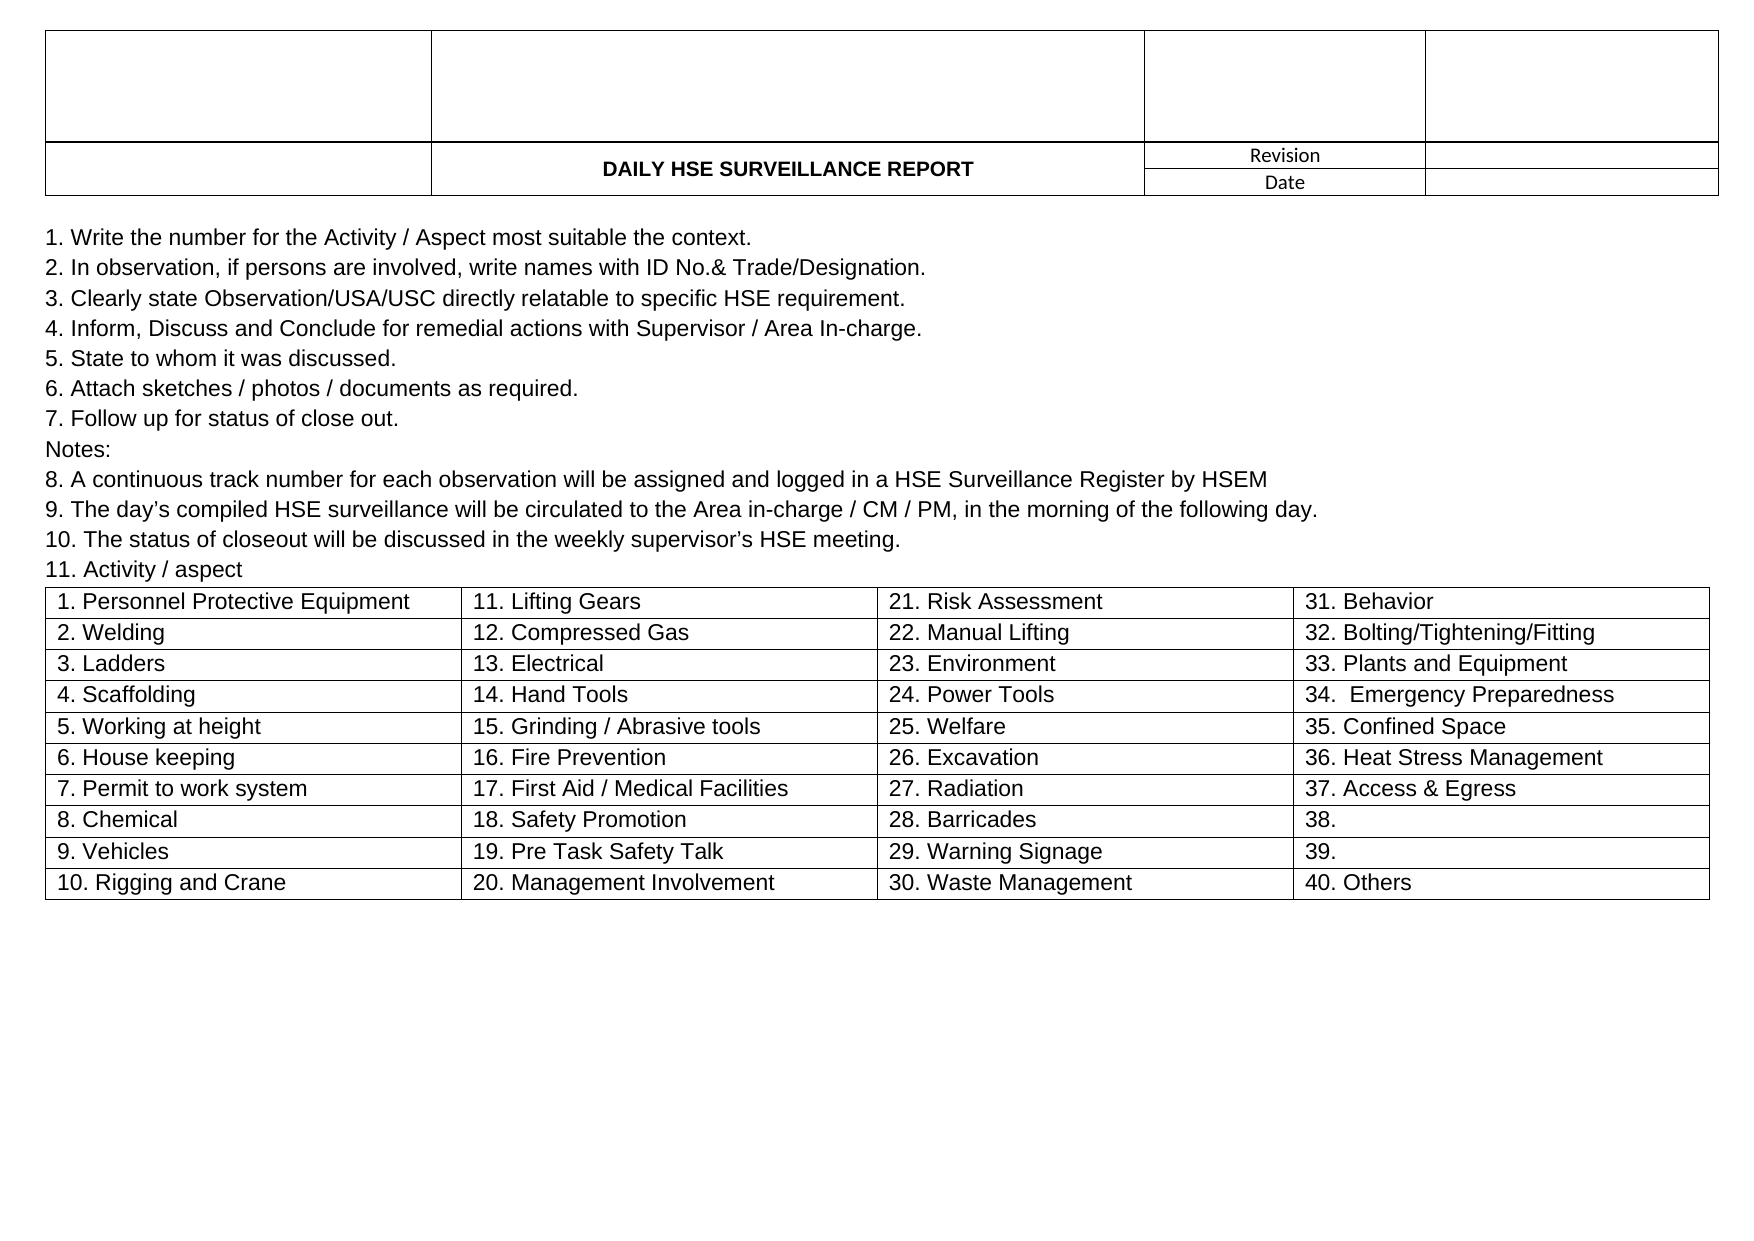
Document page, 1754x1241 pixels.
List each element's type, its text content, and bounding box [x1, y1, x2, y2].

table_cell 34. Emergency Preparedness [1294, 681, 1709, 712]
table_header 1. Personnel Protective Equipment [46, 588, 461, 618]
table_cell 38. [1294, 806, 1709, 837]
table_cell 33. Plants and Equipment [1294, 650, 1709, 680]
table_cell 17. First Aid / Medical Facilities [462, 775, 877, 805]
table_cell 22. Manual Lifting [878, 619, 1293, 649]
table_cell 7. Permit to work system [46, 775, 461, 805]
table_cell 32. Bolting/Tightening/Fitting [1294, 619, 1709, 649]
table_cell 12. Compressed Gas [462, 619, 877, 649]
text 8. A continuous track number for each observation will be assigned and logged in a HSE Surveillance Register by HSEM [45, 466, 1709, 492]
table_header 21. Risk Assessment [878, 588, 1293, 618]
table_cell 36. Heat Stress Management [1294, 744, 1709, 774]
table_cell 4. Scaffolding [46, 681, 461, 712]
table_cell 10. Rigging and Crane [46, 869, 461, 899]
table_cell 39. [1294, 838, 1709, 868]
table_cell 18. Safety Promotion [462, 806, 877, 837]
table_cell 16. Fire Prevention [462, 744, 877, 774]
text 3. Clearly state Observation/USA/USC directly relatable to specific HSE requirement. [45, 284, 1709, 311]
table_cell 3. Ladders [46, 650, 461, 680]
table_cell 20. Management Involvement [462, 869, 877, 899]
table_cell 35. Confined Space [1294, 713, 1709, 743]
text Notes: [45, 436, 1709, 462]
table_cell 9. Vehicles [46, 838, 461, 868]
table_header 31. Behavior [1294, 588, 1709, 618]
table_cell 27. Radiation [878, 775, 1293, 805]
table_cell 26. Excavation [878, 744, 1293, 774]
text 6. Attach sketches / photos / documents as required. [45, 375, 1709, 401]
table_cell 25. Welfare [878, 713, 1293, 743]
text 4. Inform, Discuss and Conclude for remedial actions with Supervisor / Area In-charge. [45, 315, 1709, 341]
text 2. In observation, if persons are involved, write names with ID No.& Trade/Designation. [45, 254, 1709, 281]
table_header 11. Lifting Gears [462, 588, 877, 618]
text 9. The day’s compiled HSE surveillance will be circulated to the Area in-charge / CM / PM, in the morning of the following day. [45, 496, 1709, 522]
table_cell 37. Access & Egress [1294, 775, 1709, 805]
table_cell 13. Electrical [462, 650, 877, 680]
text 7. Follow up for status of close out. [45, 405, 1709, 432]
text 11. Activity / aspect [45, 556, 1709, 583]
table_cell 40. Others [1294, 869, 1709, 899]
text 10. The status of closeout will be discussed in the weekly supervisor’s HSE meeting. [45, 526, 1709, 552]
table_cell 15. Grinding / Abrasive tools [462, 713, 877, 743]
table_cell 14. Hand Tools [462, 681, 877, 712]
table_cell 28. Barricades [878, 806, 1293, 837]
table_cell 8. Chemical [46, 806, 461, 837]
table_cell 5. Working at height [46, 713, 461, 743]
table_cell 6. House keeping [46, 744, 461, 774]
table_cell 2. Welding [46, 619, 461, 649]
table_cell 24. Power Tools [878, 681, 1293, 712]
table_cell 30. Waste Management [878, 869, 1293, 899]
text 1. Write the number for the Activity / Aspect most suitable the context. [45, 224, 1709, 250]
table_cell 19. Pre Task Safety Talk [462, 838, 877, 868]
table_cell 23. Environment [878, 650, 1293, 680]
table_cell 29. Warning Signage [878, 838, 1293, 868]
text 5. State to whom it was discussed. [45, 345, 1709, 371]
